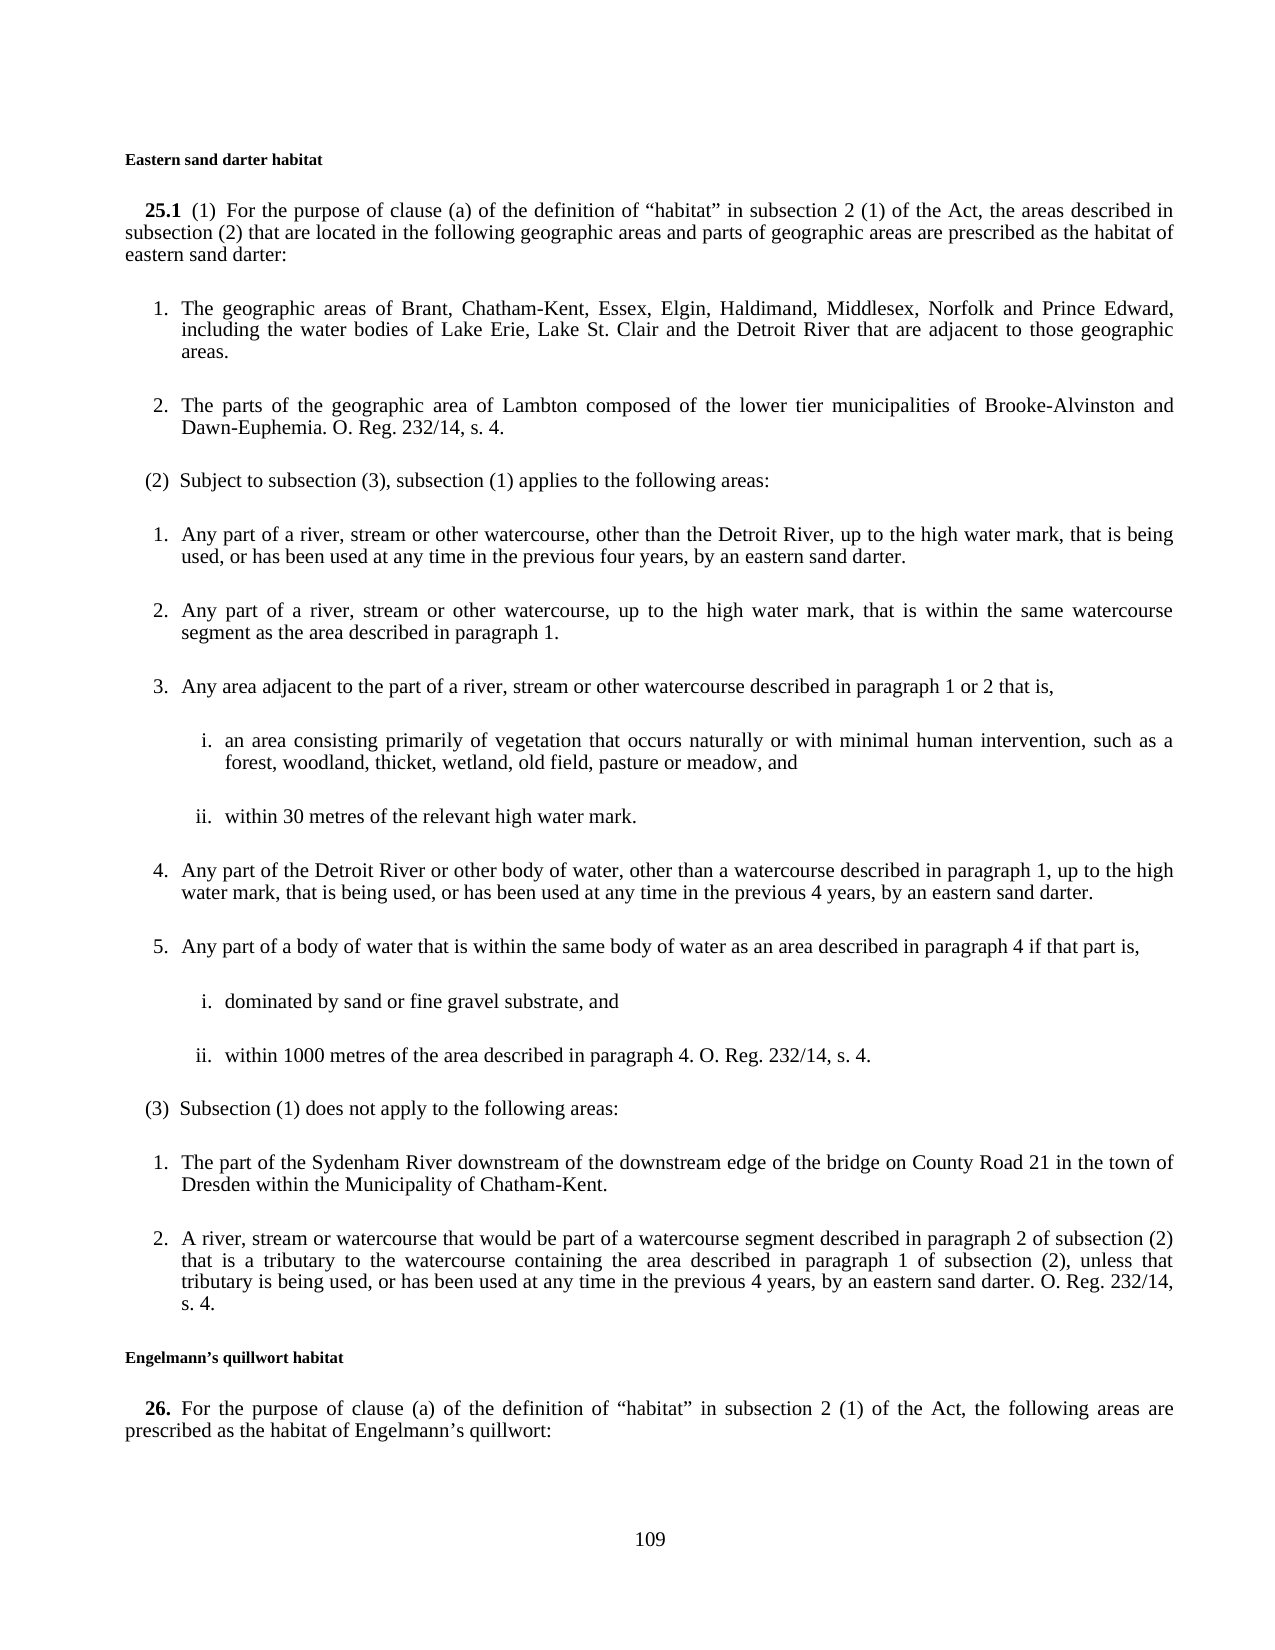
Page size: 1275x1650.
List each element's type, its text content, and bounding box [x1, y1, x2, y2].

text ii. within 1000 metres of the area described in paragraph 4. O. Reg. 232/14, s. 4. [125, 1045, 1175, 1067]
text 5. Any part of a body of water that is within the same body of water as an area described in paragraph 4 if that part is, [125, 936, 1175, 958]
text 4. Any part of the Detroit River or other body of water, other than a watercourse described in paragraph 1, up to the high water mark, that is being used, or has been used at any time in the previous 4 years, by an eastern sand darter. [125, 861, 1175, 904]
text 1. The part of the Sydenham River downstream of the downstream edge of the bridge on County Road 21 in the town of Dresden within the Municipality of Chatham-Kent. [125, 1152, 1175, 1196]
text (2) Subject to subsection (3), subsection (1) applies to the following areas: [125, 470, 1175, 492]
text i. dominated by sand or fine gravel substrate, and [125, 991, 1175, 1012]
text ii. within 30 metres of the relevant high water mark. [125, 806, 1175, 828]
text 2. The parts of the geographic area of Lambton composed of the lower tier municipalities of Brooke-Alvinston and Dawn-Euphemia. O. Reg. 232/14, s. 4. [125, 395, 1175, 439]
text Engelmann’s quillwort habitat [125, 1348, 1175, 1367]
text 2. A river, stream or watercourse that would be part of a watercourse segment described in paragraph 2 of subsection (2) that is a tributary to the watercourse containing the area described in paragraph 1 of subsection (2), unless that tributary is being used, or has been used at any time in the previous 4 years, by an eastern sand darter. O. Reg. 232/14, s. 4. [125, 1228, 1175, 1315]
text 3. Any area adjacent to the part of a river, stream or other watercourse described in paragraph 1 or 2 that is, [125, 676, 1175, 698]
text (3) Subsection (1) does not apply to the following areas: [125, 1098, 1175, 1119]
text 2. Any part of a river, stream or other watercourse, up to the high water mark, that is within the same watercourse segment as the area described in paragraph 1. [125, 600, 1175, 644]
text 1. Any part of a river, stream or other watercourse, other than the Detroit River, up to the high water mark, that is being used, or has been used at any time in the previous four years, by an eastern sand darter. [125, 524, 1175, 568]
text i. an area consisting primarily of vegetation that occurs naturally or with minimal human intervention, such as a forest, woodland, thicket, wetland, old field, pasture or meadow, and [125, 730, 1175, 774]
text 25.1 (1) For the purpose of clause (a) of the definition of “habitat” in subsection 2 (1) of the Act, the areas described in subsection (2) that are located in the following geographic areas and parts of geographic areas are prescribed as the habitat of eastern sand darter: [125, 200, 1175, 265]
text Eastern sand darter habitat [125, 150, 1175, 169]
text 1. The geographic areas of Brant, Chatham-Kent, Essex, Elgin, Haldimand, Middlesex, Norfolk and Prince Edward, including the water bodies of Lake Erie, Lake St. Clair and the Detroit River that are adjacent to those geographic areas. [125, 298, 1175, 363]
text 26. For the purpose of clause (a) of the definition of “habitat” in subsection 2 (1) of the Act, the following areas are prescribed as the habitat of Engelmann’s quillwort: [125, 1398, 1175, 1442]
